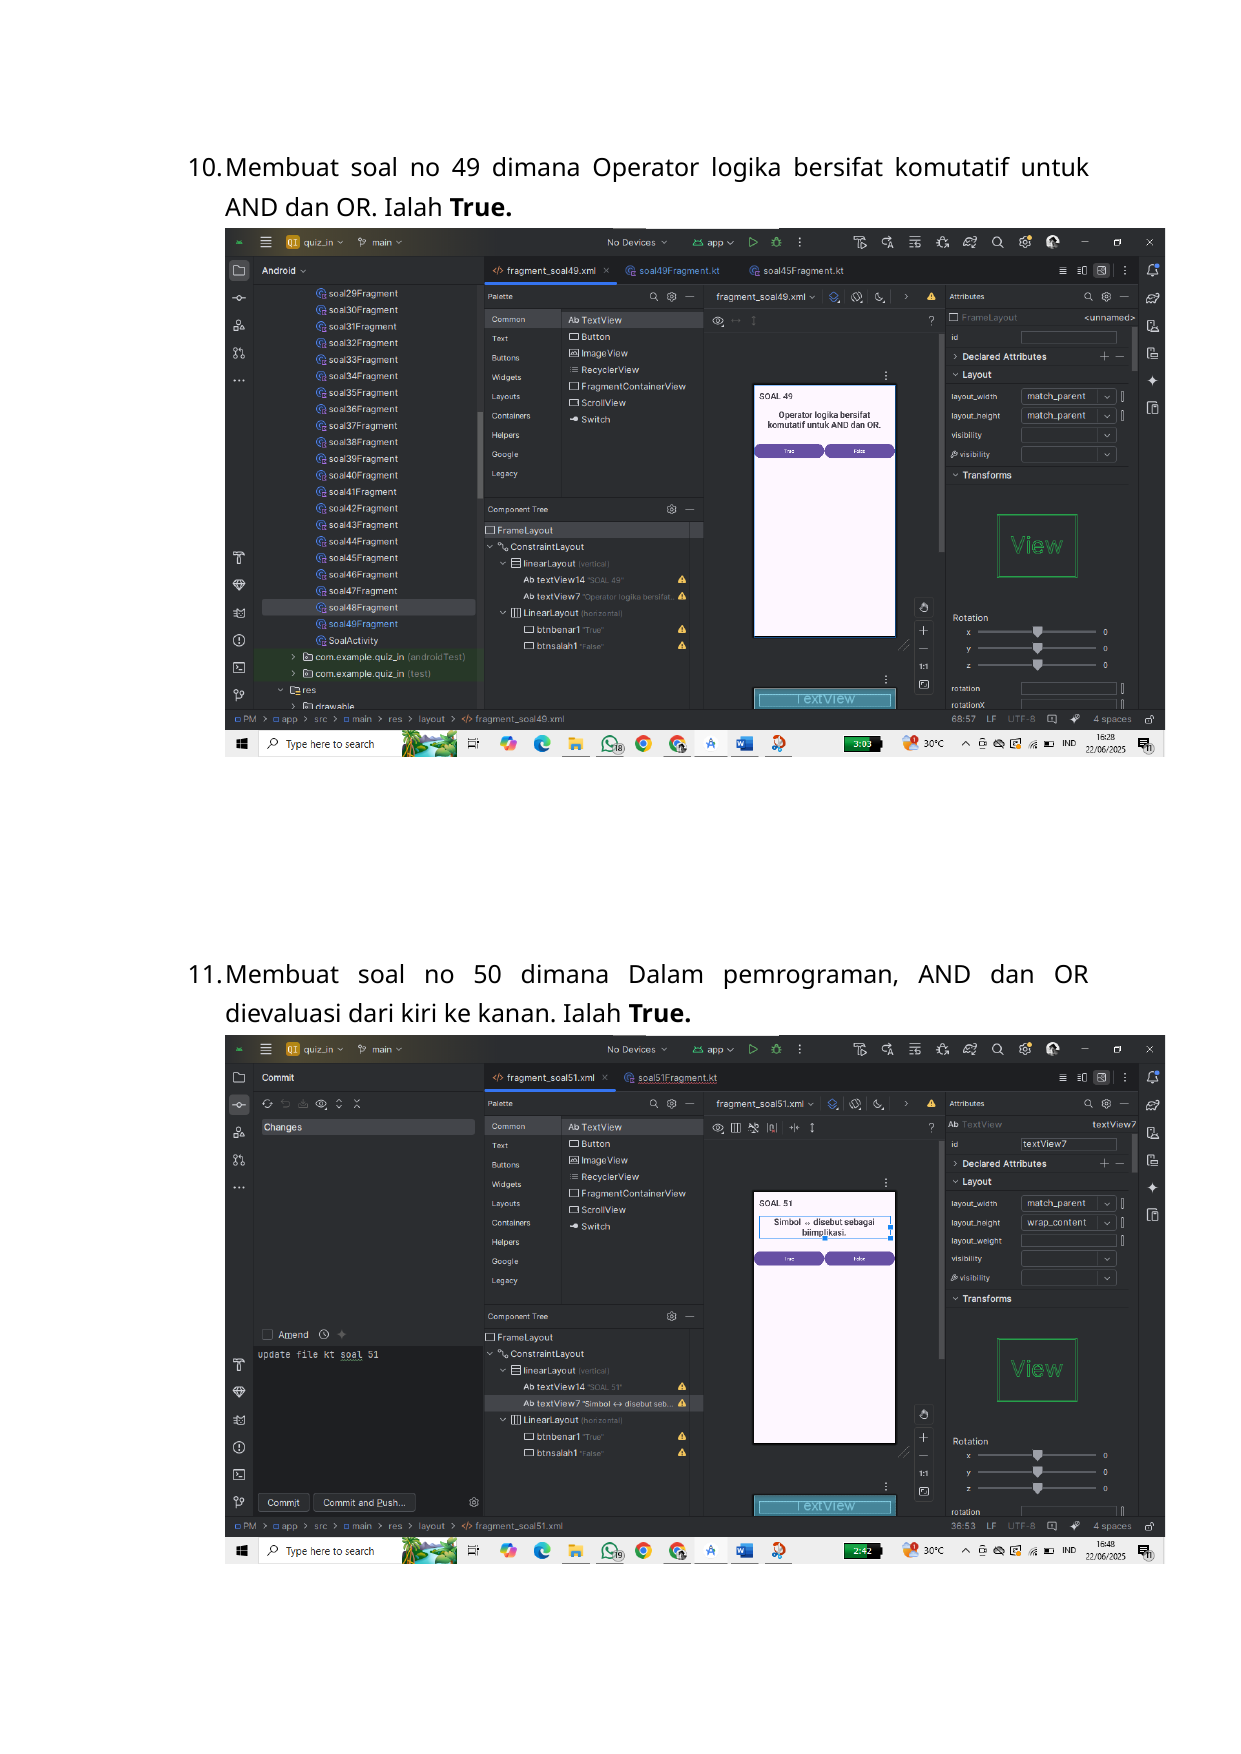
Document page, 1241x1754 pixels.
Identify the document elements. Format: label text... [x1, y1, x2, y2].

picture [225, 228, 1166, 757]
list Membuat soal no 49 dimana Operator logika bersifat komutatif untuk AND dan OR. Ialah True. [187, 150, 1090, 223]
picture [225, 1035, 1166, 1564]
list Membuat soal no 50 dimana Dalam pemrograman, AND dan OR dievaluasi dari kiri ke kanan. Ialah True. [187, 957, 1090, 1030]
